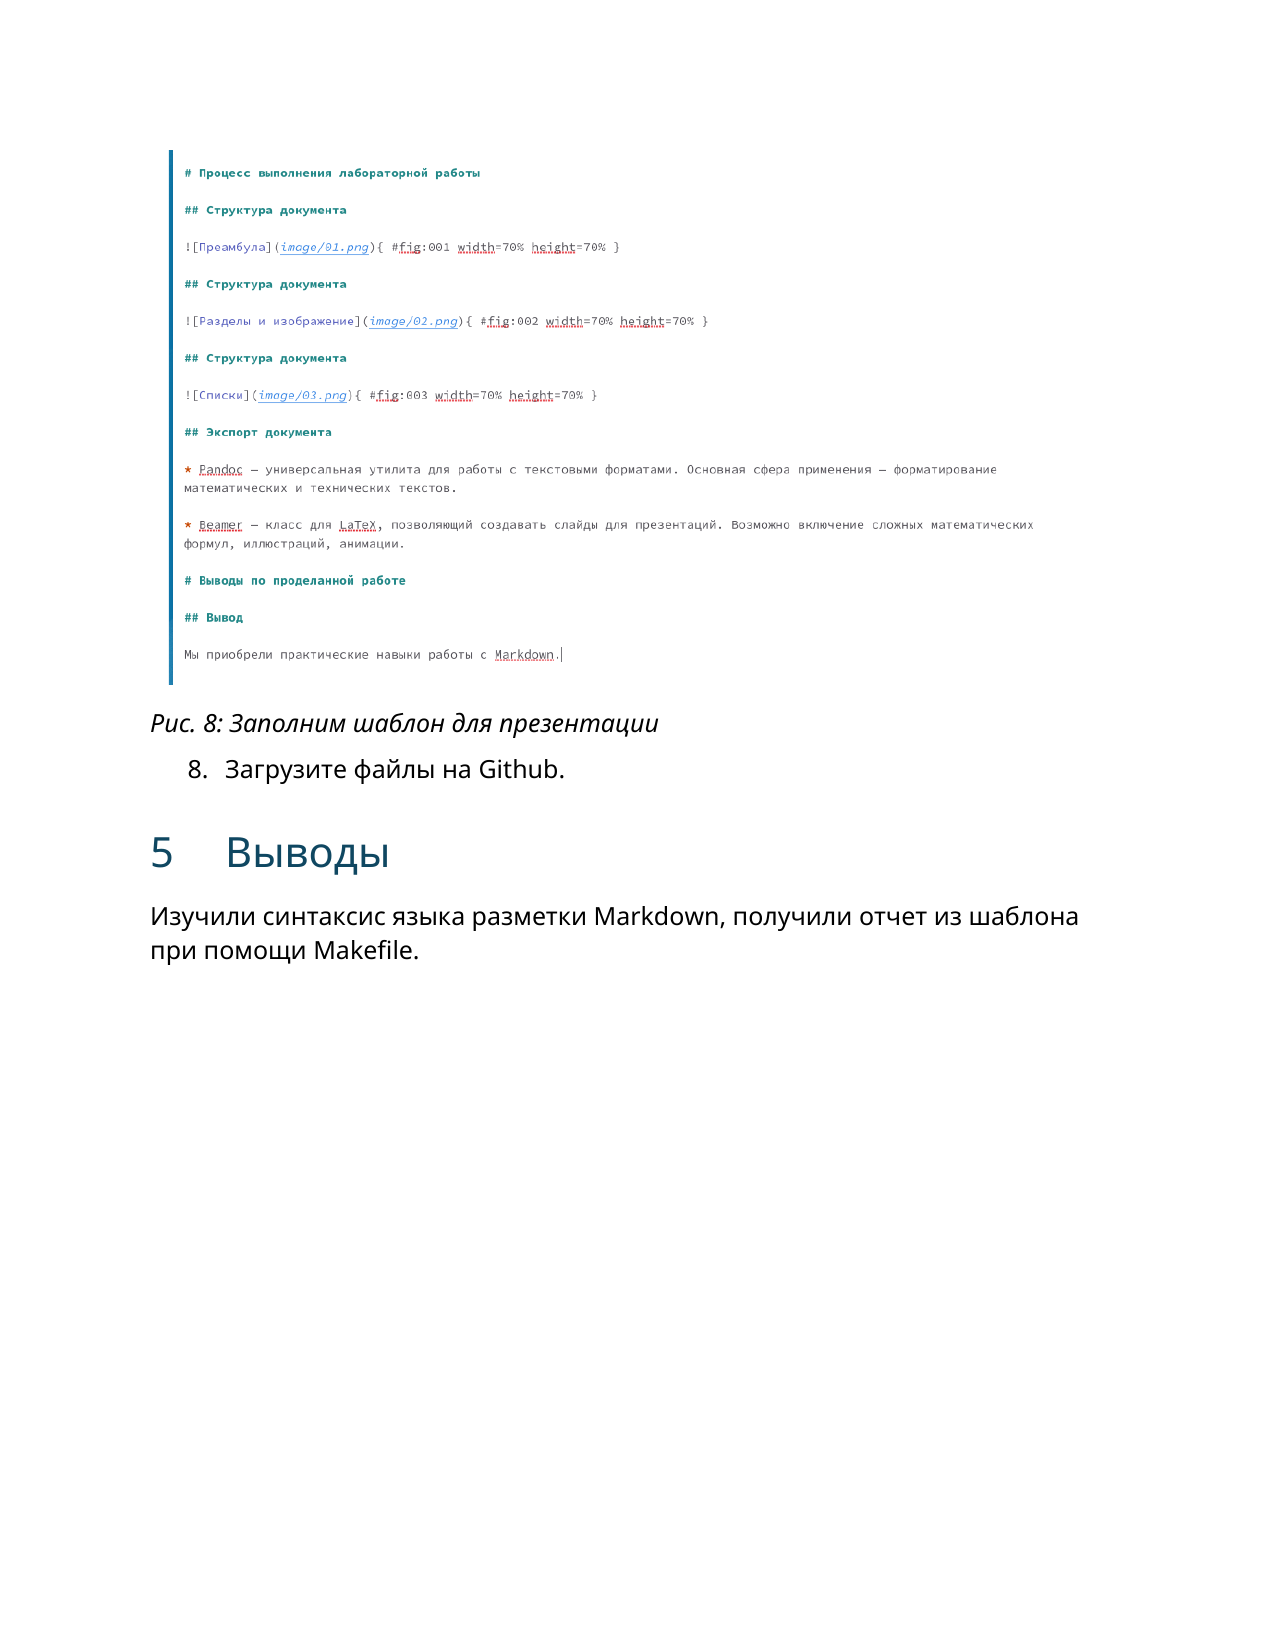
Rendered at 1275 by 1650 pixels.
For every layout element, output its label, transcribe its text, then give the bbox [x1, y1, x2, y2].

text Рис. 8: Заполним шаблон для презентации [150, 705, 1125, 739]
picture [168, 150, 1044, 685]
text Изучили синтаксис языка разметки Markdown, получили отчет из шаблона при помощи Makefile. [150, 899, 1125, 967]
list Загрузите файлы на Github. [187, 752, 1125, 786]
subtitle 5 Выводы [150, 823, 1125, 880]
